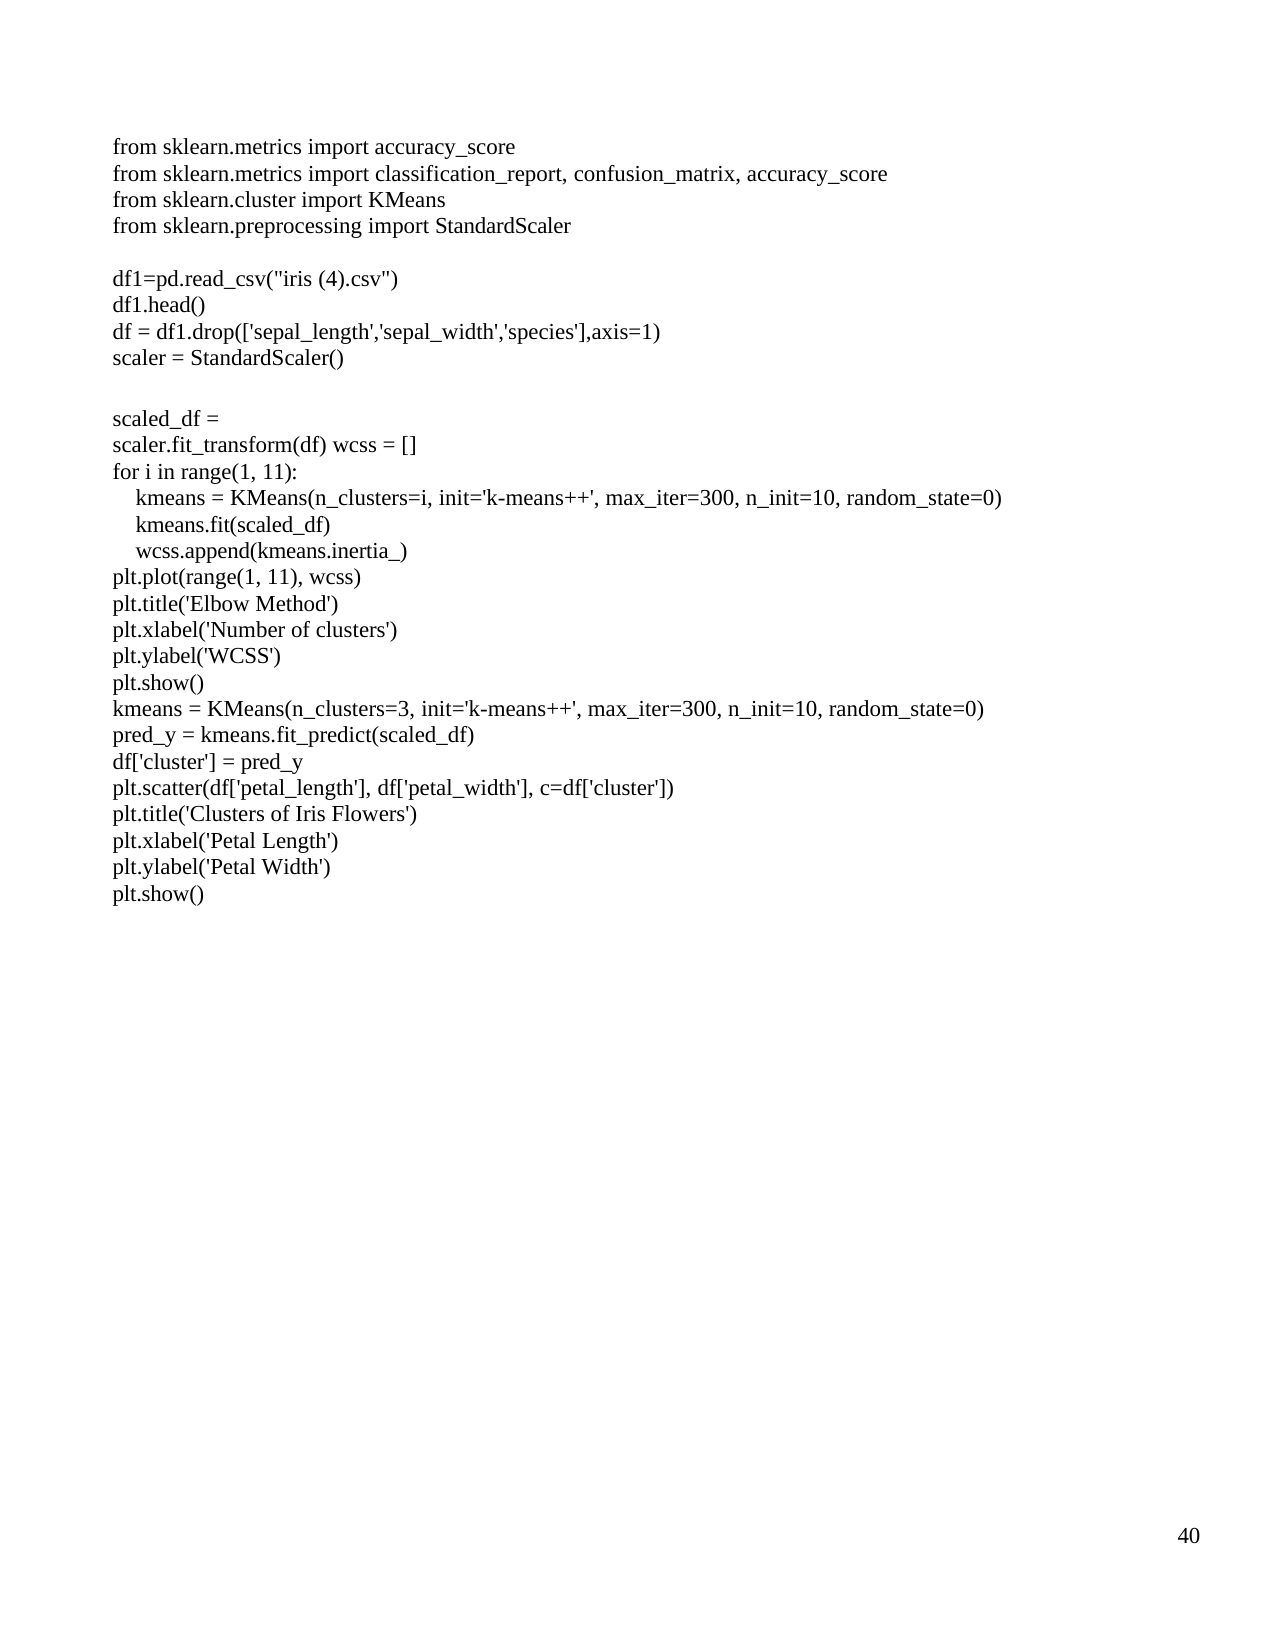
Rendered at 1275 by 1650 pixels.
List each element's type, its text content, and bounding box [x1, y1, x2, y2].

text from sklearn.preprocessing import StandardScaler [112, 212, 1200, 239]
text scaled_df = scaler.fit_transform(df) wcss = [] [112, 405, 438, 458]
text kmeans = KMeans(n_clusters=3, init='k-means++', max_iter=300, n_init=10, random_state=0) pred_y = kmeans.fit_predict(scaled_df) [112, 695, 1024, 748]
text df = df1.drop(['sepal_length','sepal_width','species'],axis=1) scaler = StandardScaler() [112, 318, 701, 371]
text wcss.append(kmeans.inertia_) plt.plot(range(1, 11), wcss) plt.title('Elbow Method') plt.xlabel('Number of clusters') plt.ylabel('WCSS') [112, 537, 438, 669]
text kmeans = KMeans(n_clusters=i, init='k-means++', max_iter=300, n_init=10, random_state=0) kmeans.fit(scaled_df) [135, 484, 1024, 537]
text plt.xlabel('Petal Length') plt.ylabel('Petal Width') plt.show() [112, 827, 339, 906]
text from sklearn.metrics import classification_report, confusion_matrix, accuracy_score from sklearn.cluster import KMeans [112, 160, 905, 212]
text df['cluster'] = pred_y [112, 748, 1200, 774]
text plt.show() [112, 669, 1200, 695]
text for i in range(1, 11): [112, 458, 1200, 484]
text plt.scatter(df['petal_length'], df['petal_width'], c=df['cluster']) plt.title('Clusters of Iris Flowers') [112, 774, 798, 827]
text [112, 133, 632, 160]
text df1=pd.read_csv("iris (4).csv") df1.head() [112, 265, 399, 318]
